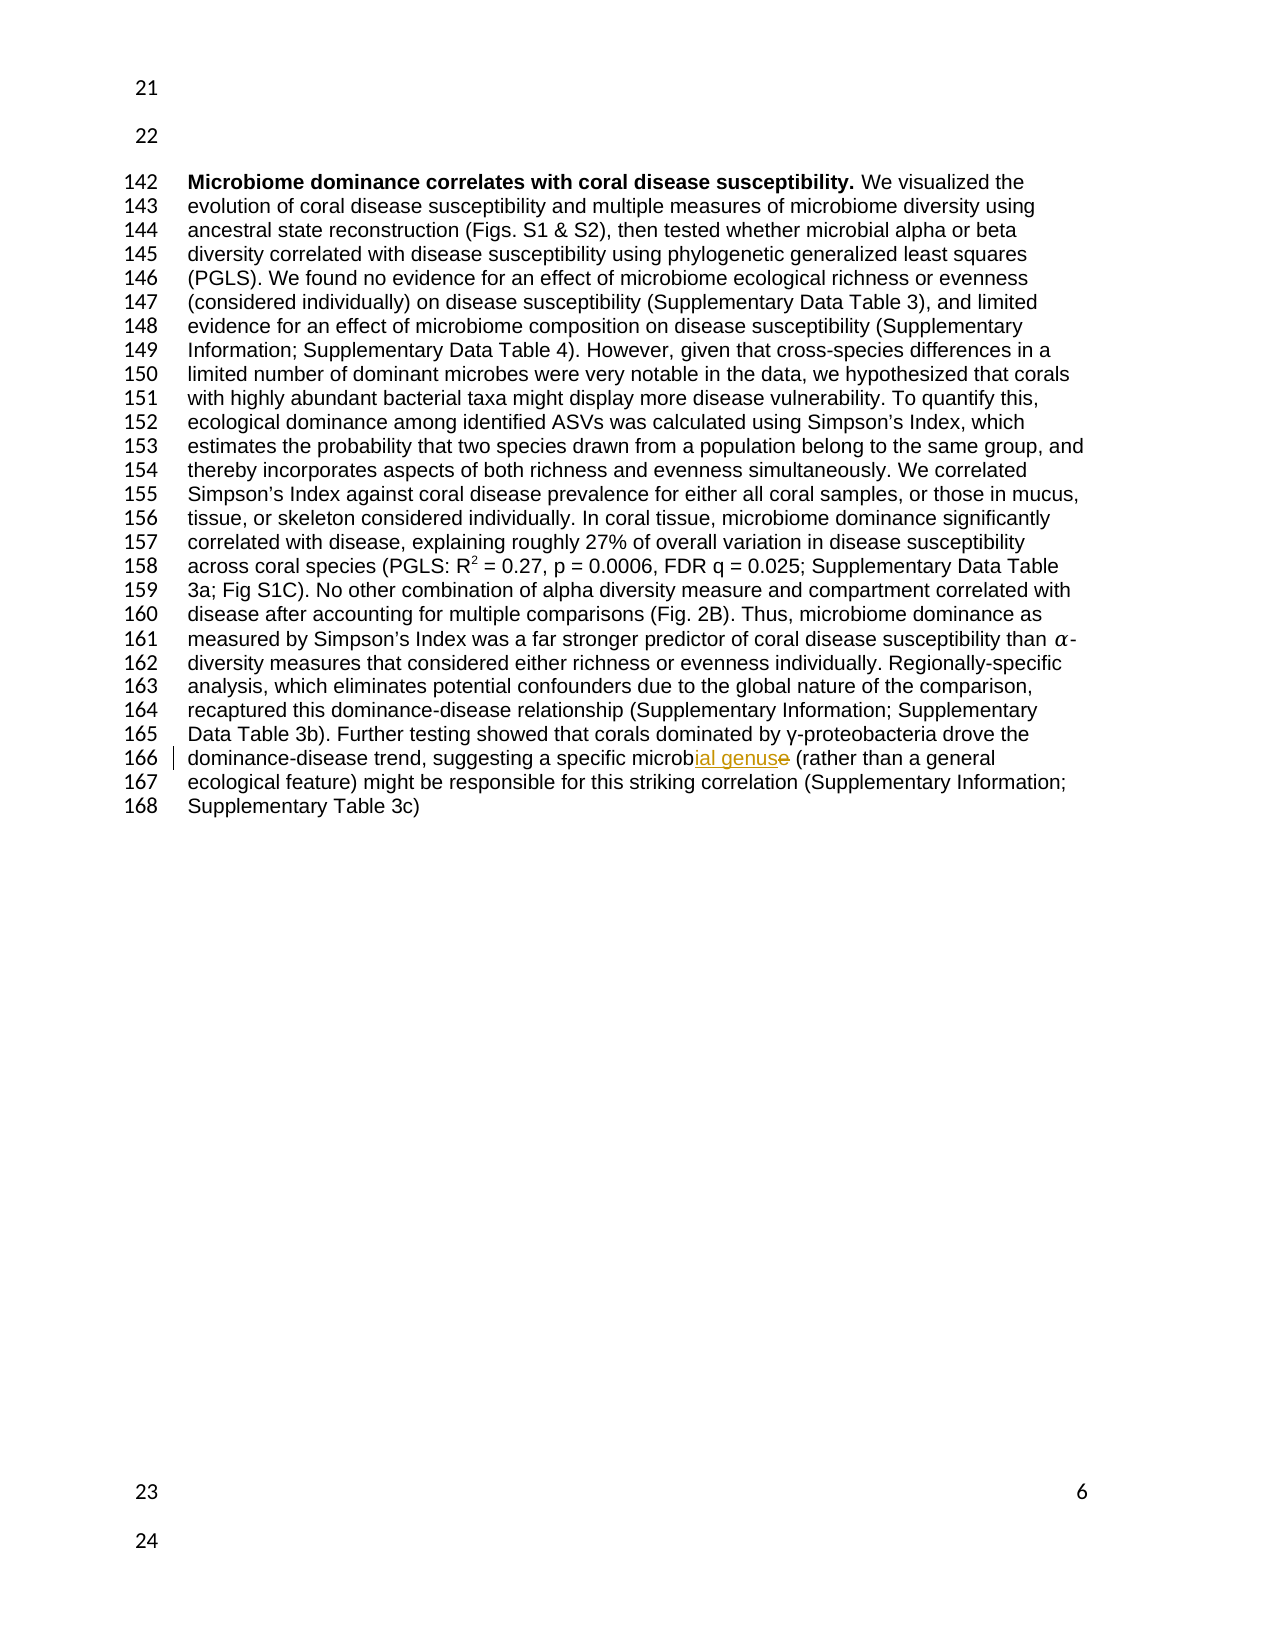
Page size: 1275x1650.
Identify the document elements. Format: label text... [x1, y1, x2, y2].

text Microbiome dominance correlates with coral disease susceptibility. We visualized the evolution of coral disease susceptibility and multiple measures of microbiome diversity using ancestral state reconstruction (Figs. S1 & S2), then tested whether microbial alpha or beta diversity correlated with disease susceptibility using phylogenetic generalized least squares (PGLS). We found no evidence for an effect of microbiome ecological richness or evenness (considered individually) on disease susceptibility (Supplementary Data Table 3), and limited evidence for an effect of microbiome composition on disease susceptibility (Supplementary Information; Supplementary Data Table 4). However, given that cross-species differences in a limited number of dominant microbes were very notable in the data, we hypothesized that corals with highly abundant bacterial taxa might display more disease vulnerability. To quantify this, ecological dominance among identified ASVs was calculated using Simpson’s Index, which estimates the probability that two species drawn from a population belong to the same group, and thereby incorporates aspects of both richness and evenness simultaneously. We correlated Simpson’s Index against coral disease prevalence for either all coral samples, or those in mucus, tissue, or skeleton considered individually. In coral tissue, microbiome dominance significantly correlated with disease, explaining roughly 27% of overall variation in disease susceptibility across coral species (PGLS: R2 = 0.27, p = 0.0006, FDR q = 0.025; Supplementary Data Table 3a; Fig S1C). No other combination of alpha diversity measure and compartment correlated with disease after accounting for multiple comparisons (Fig. 2B). Thus, microbiome dominance as measured by Simpson’s Index was a far stronger predictor of coral disease susceptibility than 𝛼-diversity measures that considered either richness or evenness individually. Regionally-specific analysis, which eliminates potential confounders due to the global nature of the comparison, recaptured this dominance-disease relationship (Supplementary Information; Supplementary Data Table 3b). Further testing showed that corals dominated by γ-proteobacteria drove the dominance-disease trend, suggesting a specific microb (rather than a general ecological feature) might be responsible for this striking correlation (Supplementary Information; Supplementary Table 3c) [187, 170, 1087, 818]
